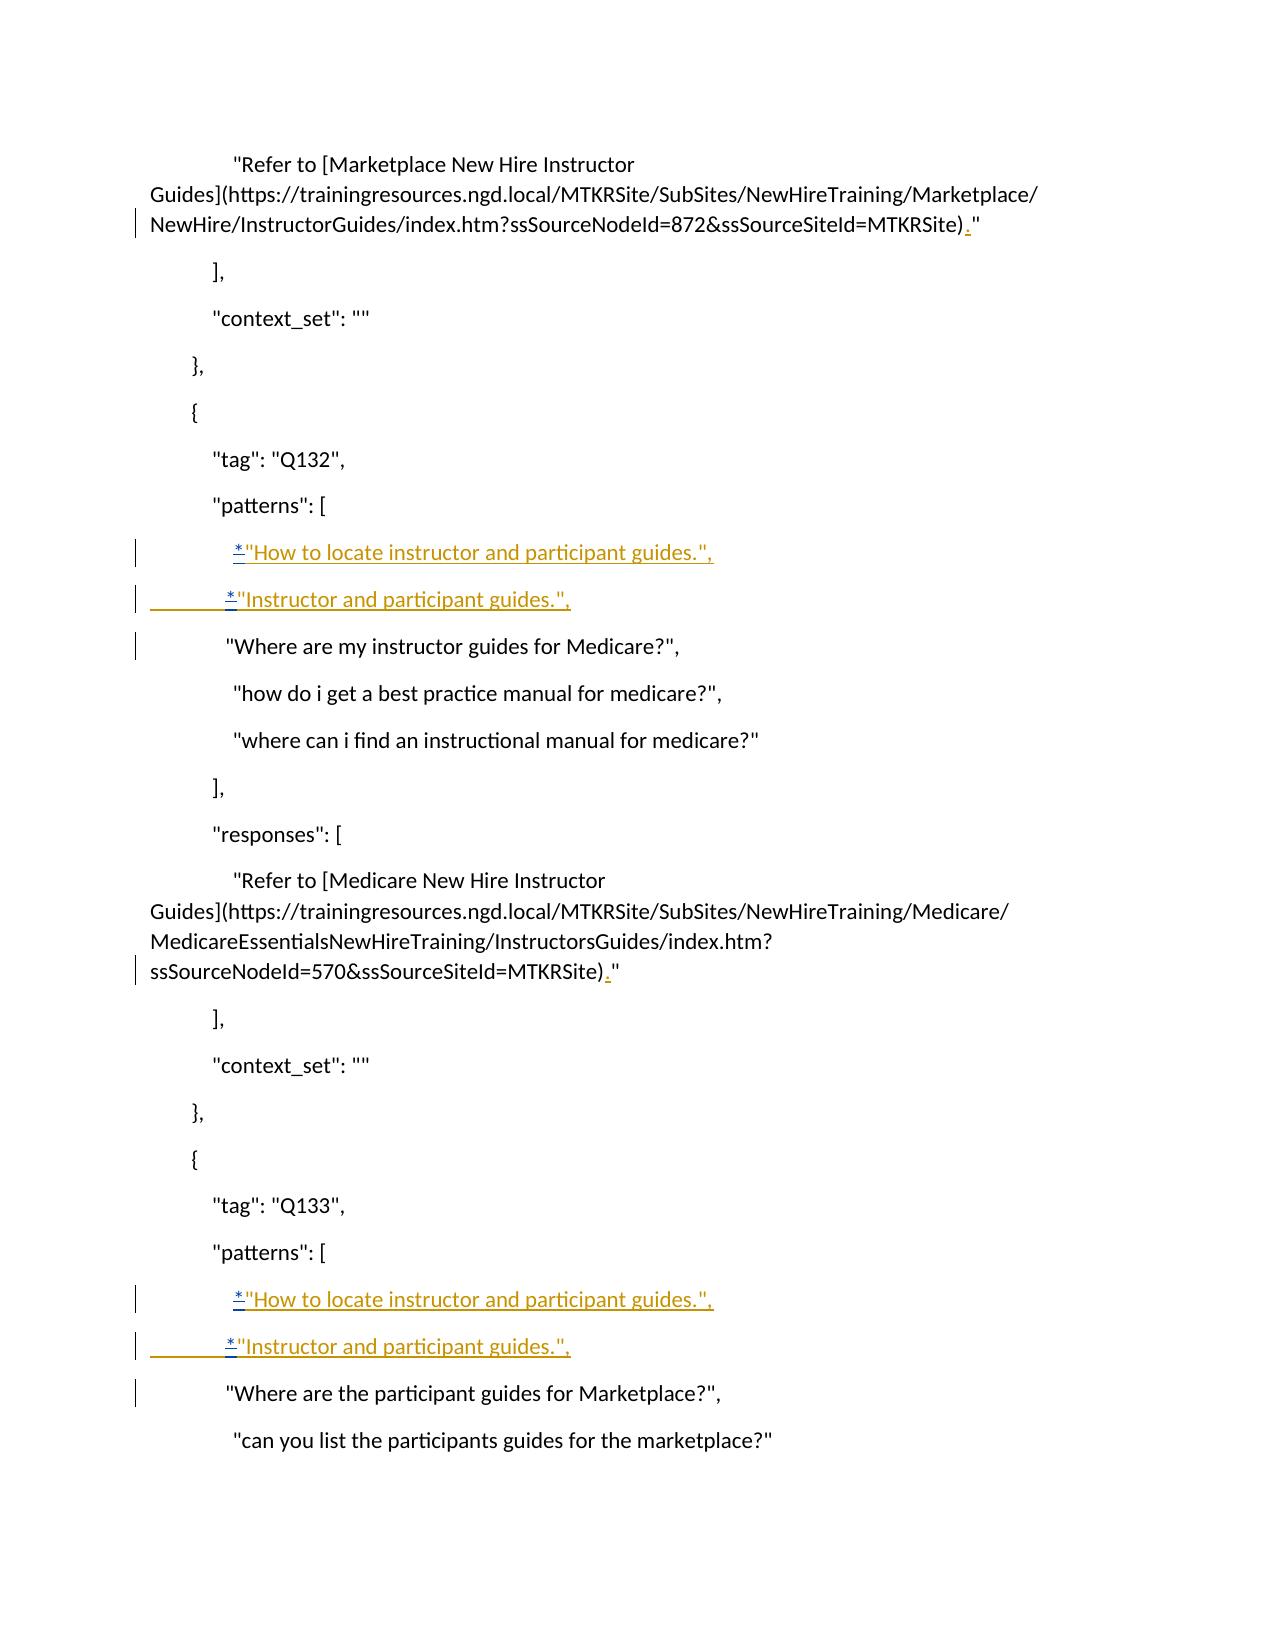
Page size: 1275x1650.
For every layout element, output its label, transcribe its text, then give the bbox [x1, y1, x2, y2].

text "context_set": "" [150, 1051, 1125, 1079]
text "Where are the participant guides for Marketplace?", [150, 1379, 1125, 1407]
text "patterns": [ [150, 1238, 1125, 1267]
text "tag": "Q133", [150, 1192, 1125, 1220]
text "Where are my instructor guides for Medicare?", [150, 632, 1125, 660]
text "responses": [ [150, 820, 1125, 848]
text { [150, 398, 1125, 426]
text "tag": "Q132", [150, 445, 1125, 473]
text "patterns": [ [150, 492, 1125, 520]
text }, [150, 351, 1125, 379]
text "Refer to [Medicare New Hire Instructor Guides](https://trainingresources.ngd.local/MTKRSite/SubSites/NewHireTraining/Medicare/MedicareEssentialsNewHireTraining/InstructorsGuides/index.htm?ssSourceNodeId=570&ssSourceSiteId=MTKRSite)" [150, 867, 1125, 985]
text "context_set": "" [150, 304, 1125, 332]
text }, [150, 1098, 1125, 1126]
text { [150, 1145, 1125, 1173]
text "where can i find an instructional manual for medicare?" [150, 726, 1125, 754]
text ], [150, 773, 1125, 801]
text ], [150, 257, 1125, 285]
text "how do i get a best practice manual for medicare?", [150, 679, 1125, 707]
text ], [150, 1004, 1125, 1032]
text "can you list the participants guides for the marketplace?" [150, 1426, 1125, 1454]
text "Refer to [Marketplace New Hire Instructor Guides](https://trainingresources.ngd.local/MTKRSite/SubSites/NewHireTraining/Marketplace/NewHire/InstructorGuides/index.htm?ssSourceNodeId=872&ssSourceSiteId=MTKRSite)" [150, 150, 1125, 238]
